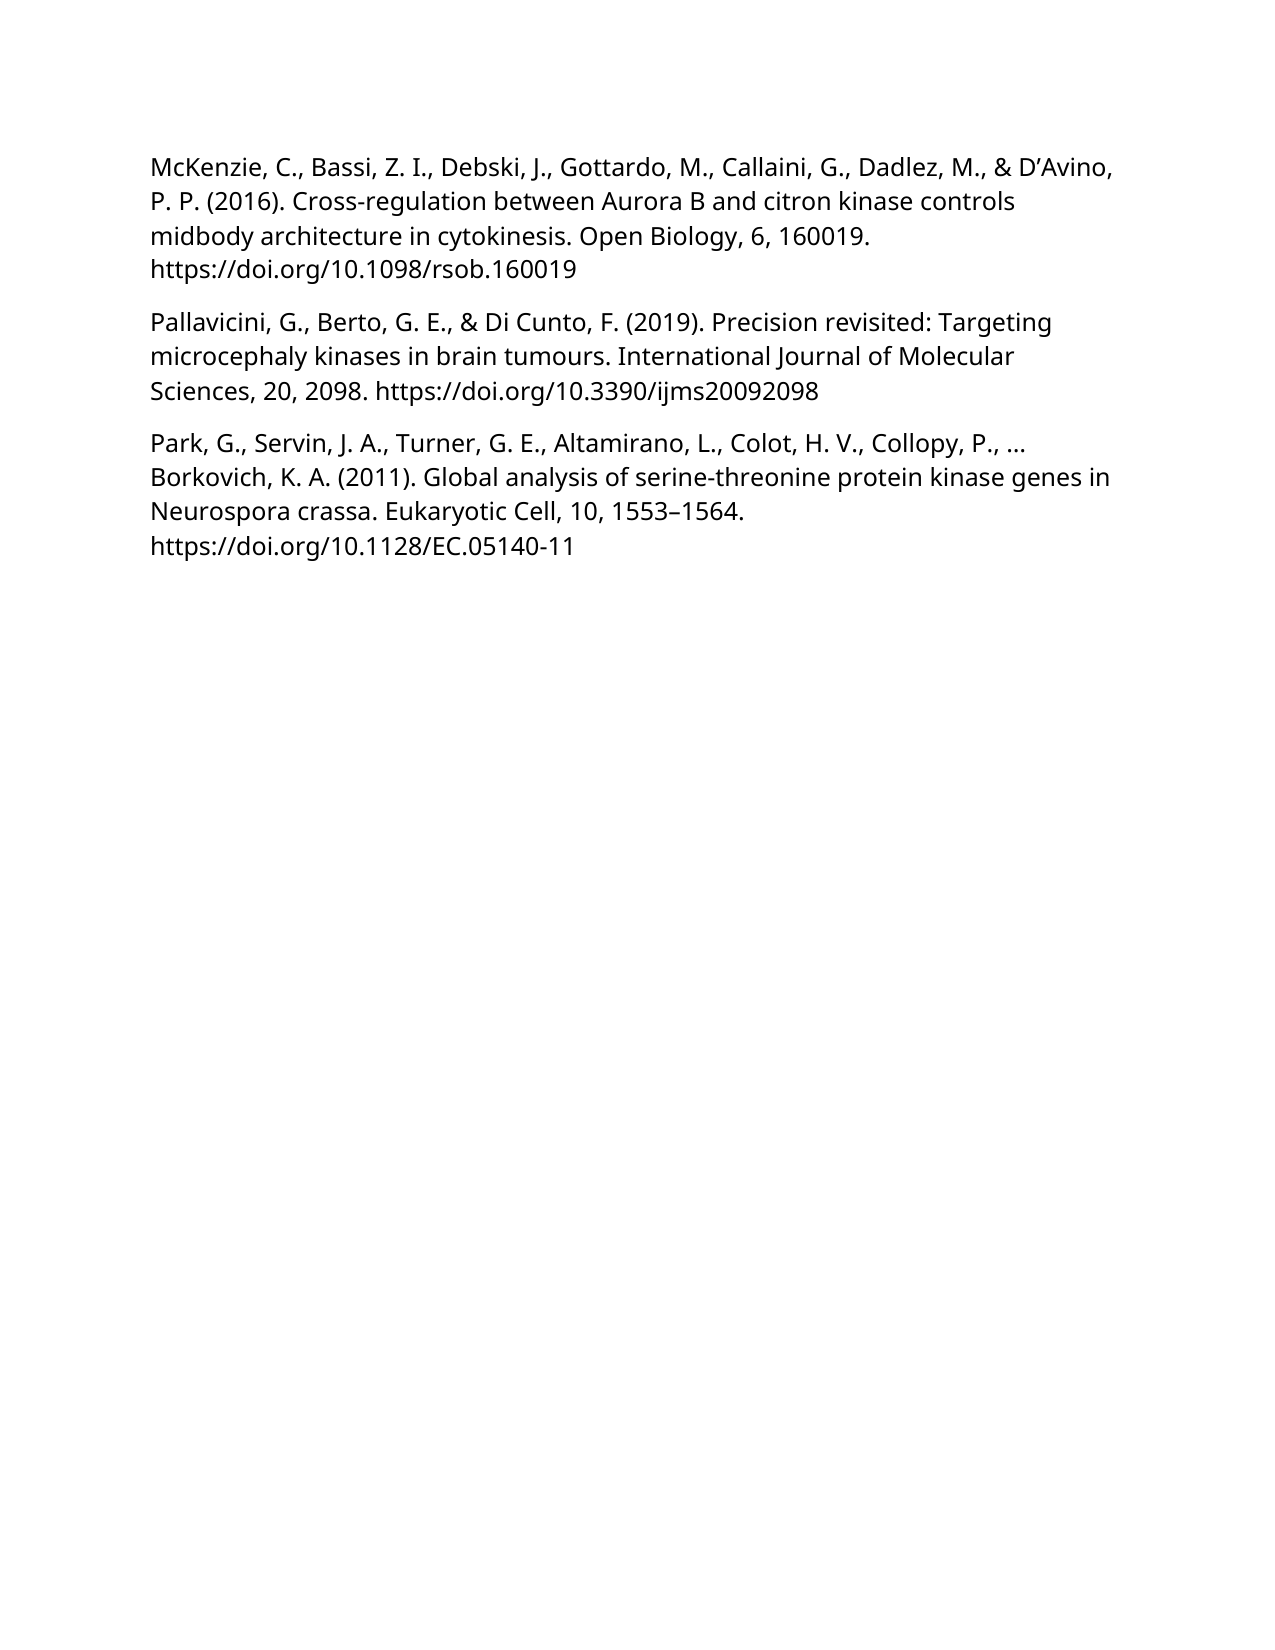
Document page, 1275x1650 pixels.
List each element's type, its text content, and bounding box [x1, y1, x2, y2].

text McKenzie, C., Bassi, Z. I., Debski, J., Gottardo, M., Callaini, G., Dadlez, M., & D’Avino, P. P. (2016). Cross-regulation between Aurora B and citron kinase controls midbody architecture in cytokinesis. Open Biology, 6, 160019. https://doi.org/10.1098/rsob.160019 [150, 150, 1125, 286]
text Pallavicini, G., Berto, G. E., & Di Cunto, F. (2019). Precision revisited: Targeting microcephaly kinases in brain tumours. International Journal of Molecular Sciences, 20, 2098. https://doi.org/10.3390/ijms20092098 [150, 305, 1125, 407]
text Park, G., Servin, J. A., Turner, G. E., Altamirano, L., Colot, H. V., Collopy, P., … Borkovich, K. A. (2011). Global analysis of serine-threonine protein kinase genes in Neurospora crassa. Eukaryotic Cell, 10, 1553–1564. https://doi.org/10.1128/EC.05140-11 [150, 426, 1125, 562]
